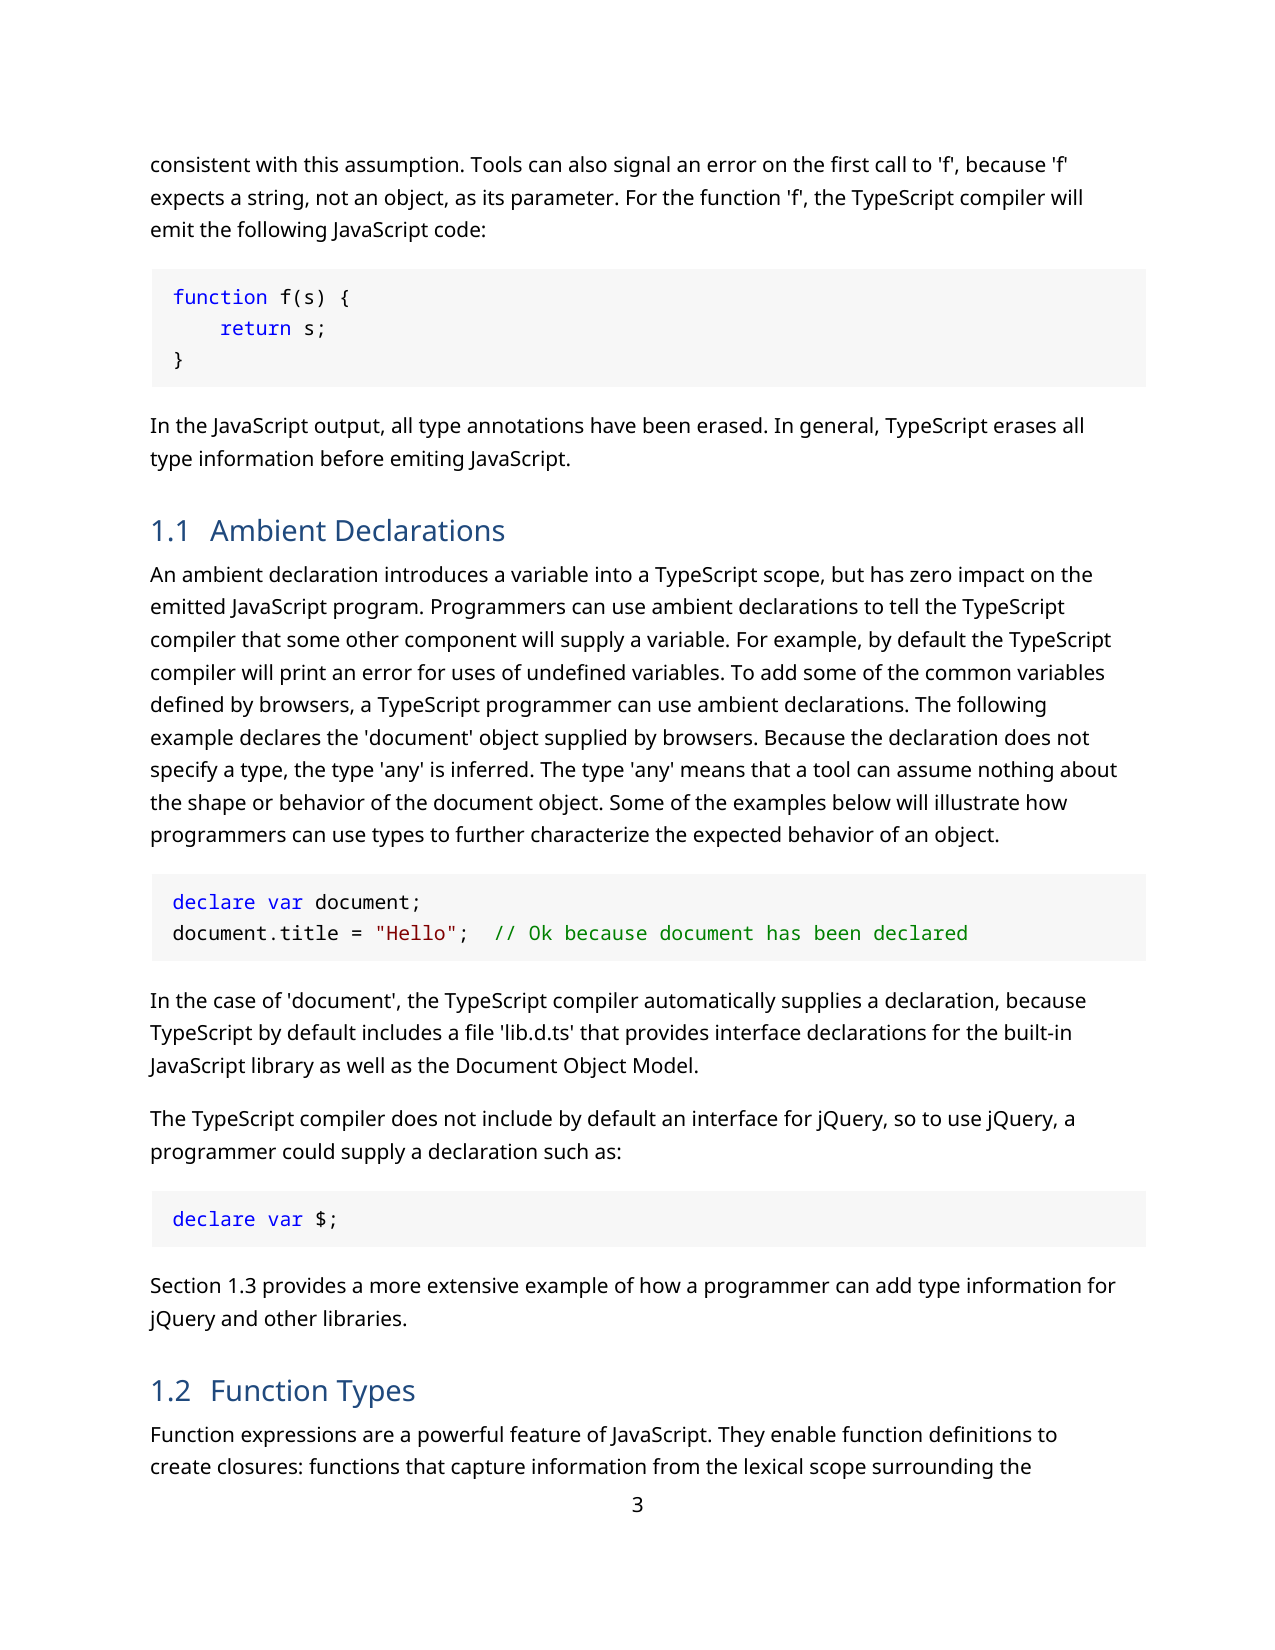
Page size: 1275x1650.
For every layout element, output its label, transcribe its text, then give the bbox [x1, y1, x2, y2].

text function f(s) { return s; } [164, 281, 1133, 374]
text In the case of 'document', the TypeScript compiler automatically supplies a declaration, because TypeScript by default includes a file 'lib.d.ts' that provides interface declarations for the built-in JavaScript library as well as the Document Object Model. [150, 986, 1125, 1079]
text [150, 1420, 1125, 1481]
text Section 1.3 provides a more extensive example of how a programmer can add type information for jQuery and other libraries. [150, 1272, 1125, 1333]
subtitle Function Types [150, 1370, 1125, 1410]
text declare var $; [164, 1203, 1133, 1234]
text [150, 150, 1125, 244]
text An ambient declaration introduces a variable into a TypeScript scope, but has zero impact on the emitted JavaScript program. Programmers can use ambient declarations to tell the TypeScript compiler that some other component will supply a variable. For example, by default the TypeScript compiler will print an error for uses of undefined variables. To add some of the common variables defined by browsers, a TypeScript programmer can use ambient declarations. The following example declares the 'document' object supplied by browsers. Because the declaration does not specify a type, the type 'any' is inferred. The type 'any' means that a tool can assume nothing about the shape or behavior of the document object. Some of the examples below will illustrate how programmers can use types to further characterize the expected behavior of an object. [150, 560, 1125, 849]
text The TypeScript compiler does not include by default an interface for jQuery, so to use jQuery, a programmer could supply a declaration such as: [150, 1104, 1125, 1166]
text In the JavaScript output, all type annotations have been erased. In general, TypeScript erases all type information before emiting JavaScript. [150, 411, 1125, 472]
subtitle Ambient Declarations [150, 510, 1125, 550]
text declare var document; document.title = "Hello"; // Ok because document has been declared [164, 887, 1133, 949]
